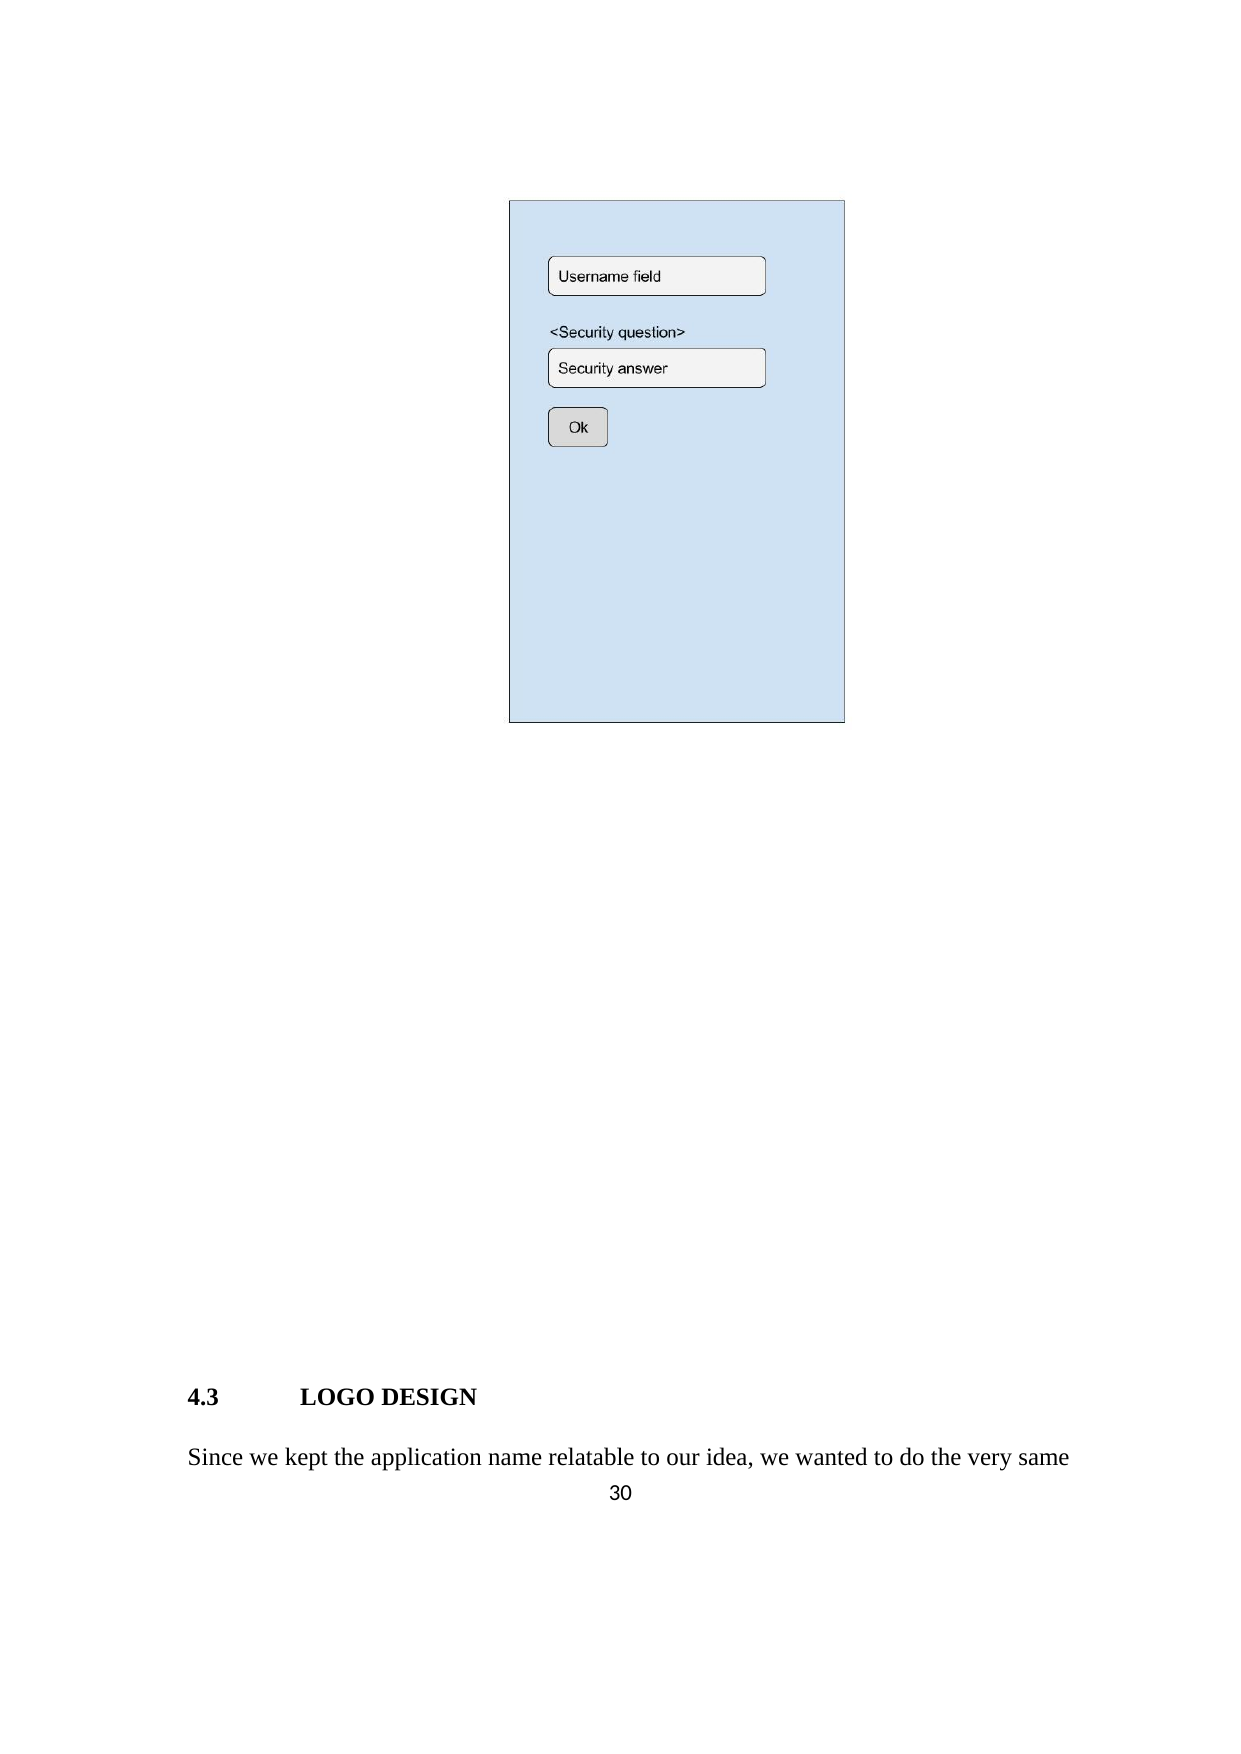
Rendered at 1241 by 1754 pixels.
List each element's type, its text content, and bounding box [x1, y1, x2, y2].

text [187, 1442, 1090, 1471]
text 4.3 LOGO DESIGN [187, 1382, 1090, 1411]
picture [325, 164, 979, 756]
